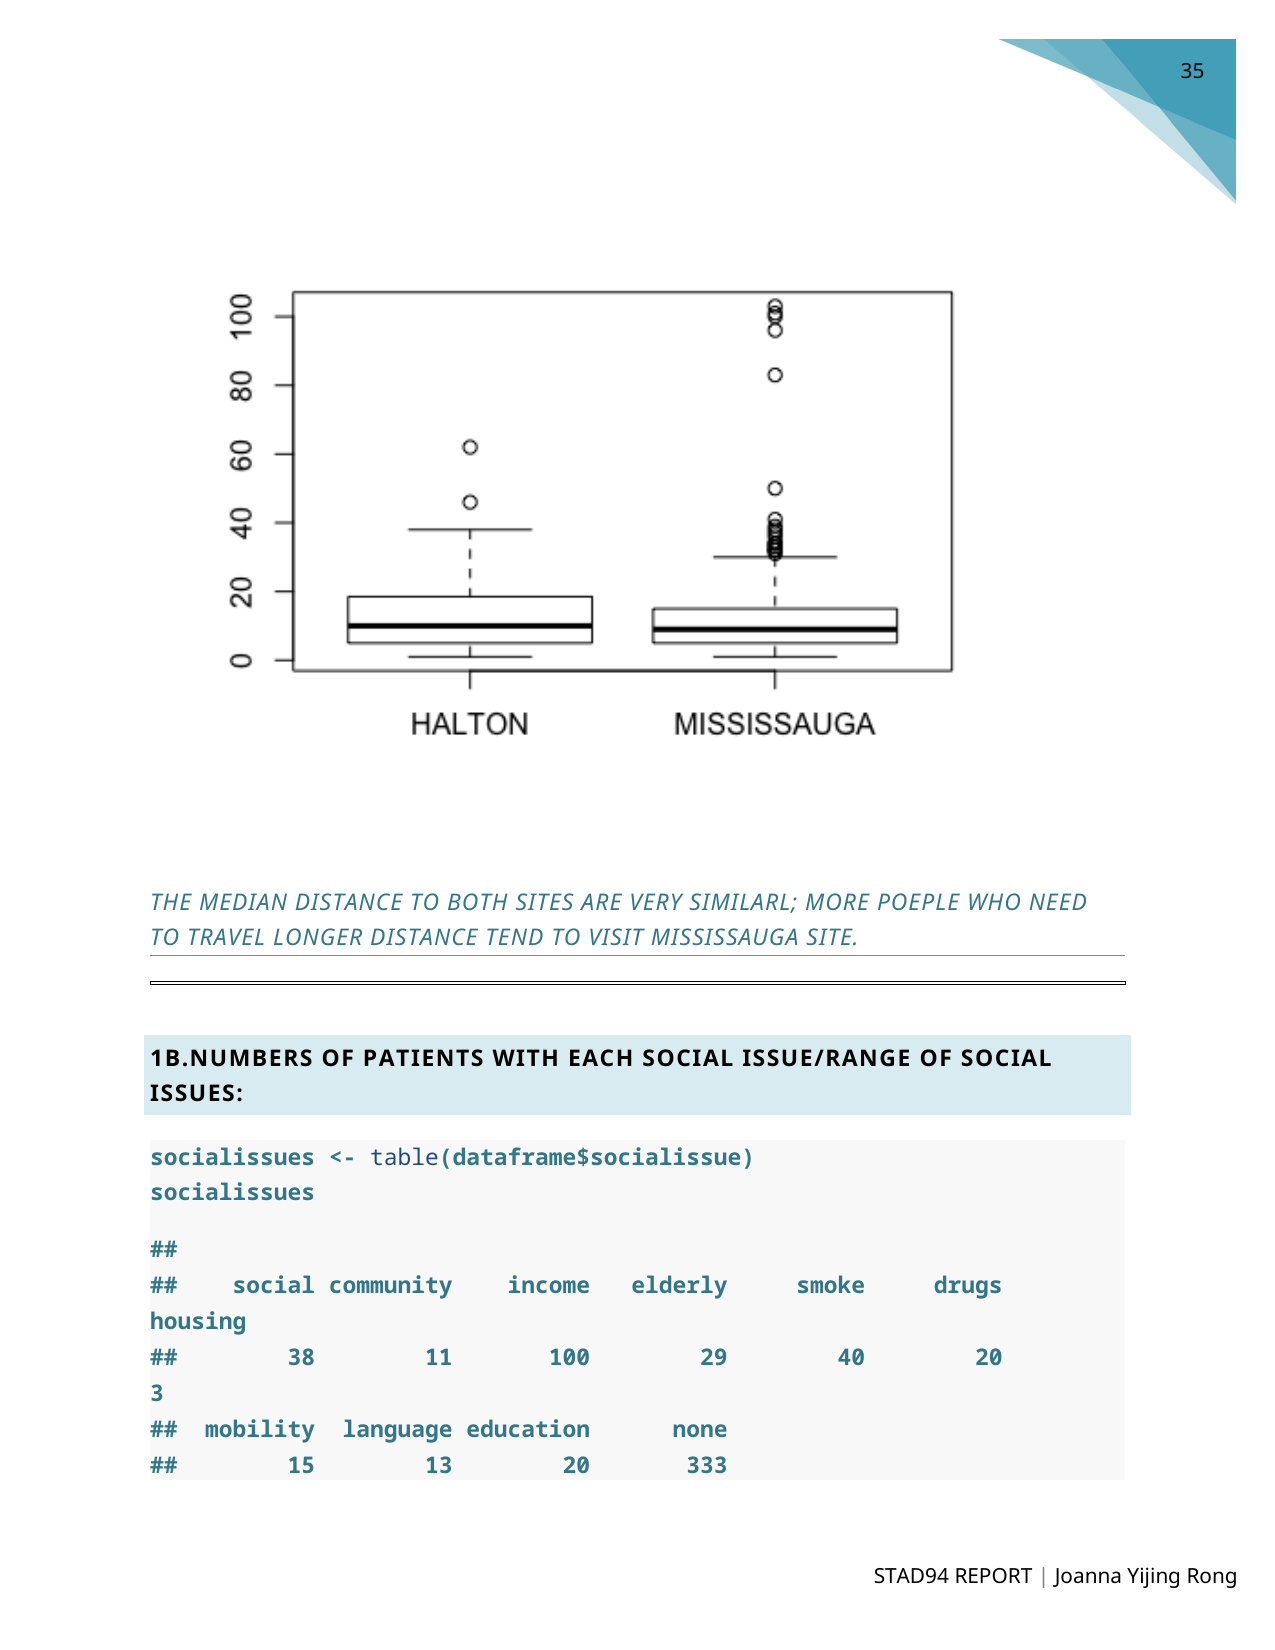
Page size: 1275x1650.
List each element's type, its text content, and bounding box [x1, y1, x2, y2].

text ## ## social community income elderly smoke drugs housing ## 38 11 100 29 40 20 3 ## mobility language education none ## 15 13 20 333 [150, 1233, 1125, 1480]
subtitle The median distance to both sites are very similarl; more poeple who need to travel longer distance tend to visit Mississauga site. [150, 885, 1125, 955]
text socialissues <- table(dataframe$socialissue) socialissues [150, 1140, 1125, 1208]
subtitle 1b.numbers of patients with each social issue/range of social issues: [150, 1041, 1125, 1109]
picture [150, 39, 1236, 850]
